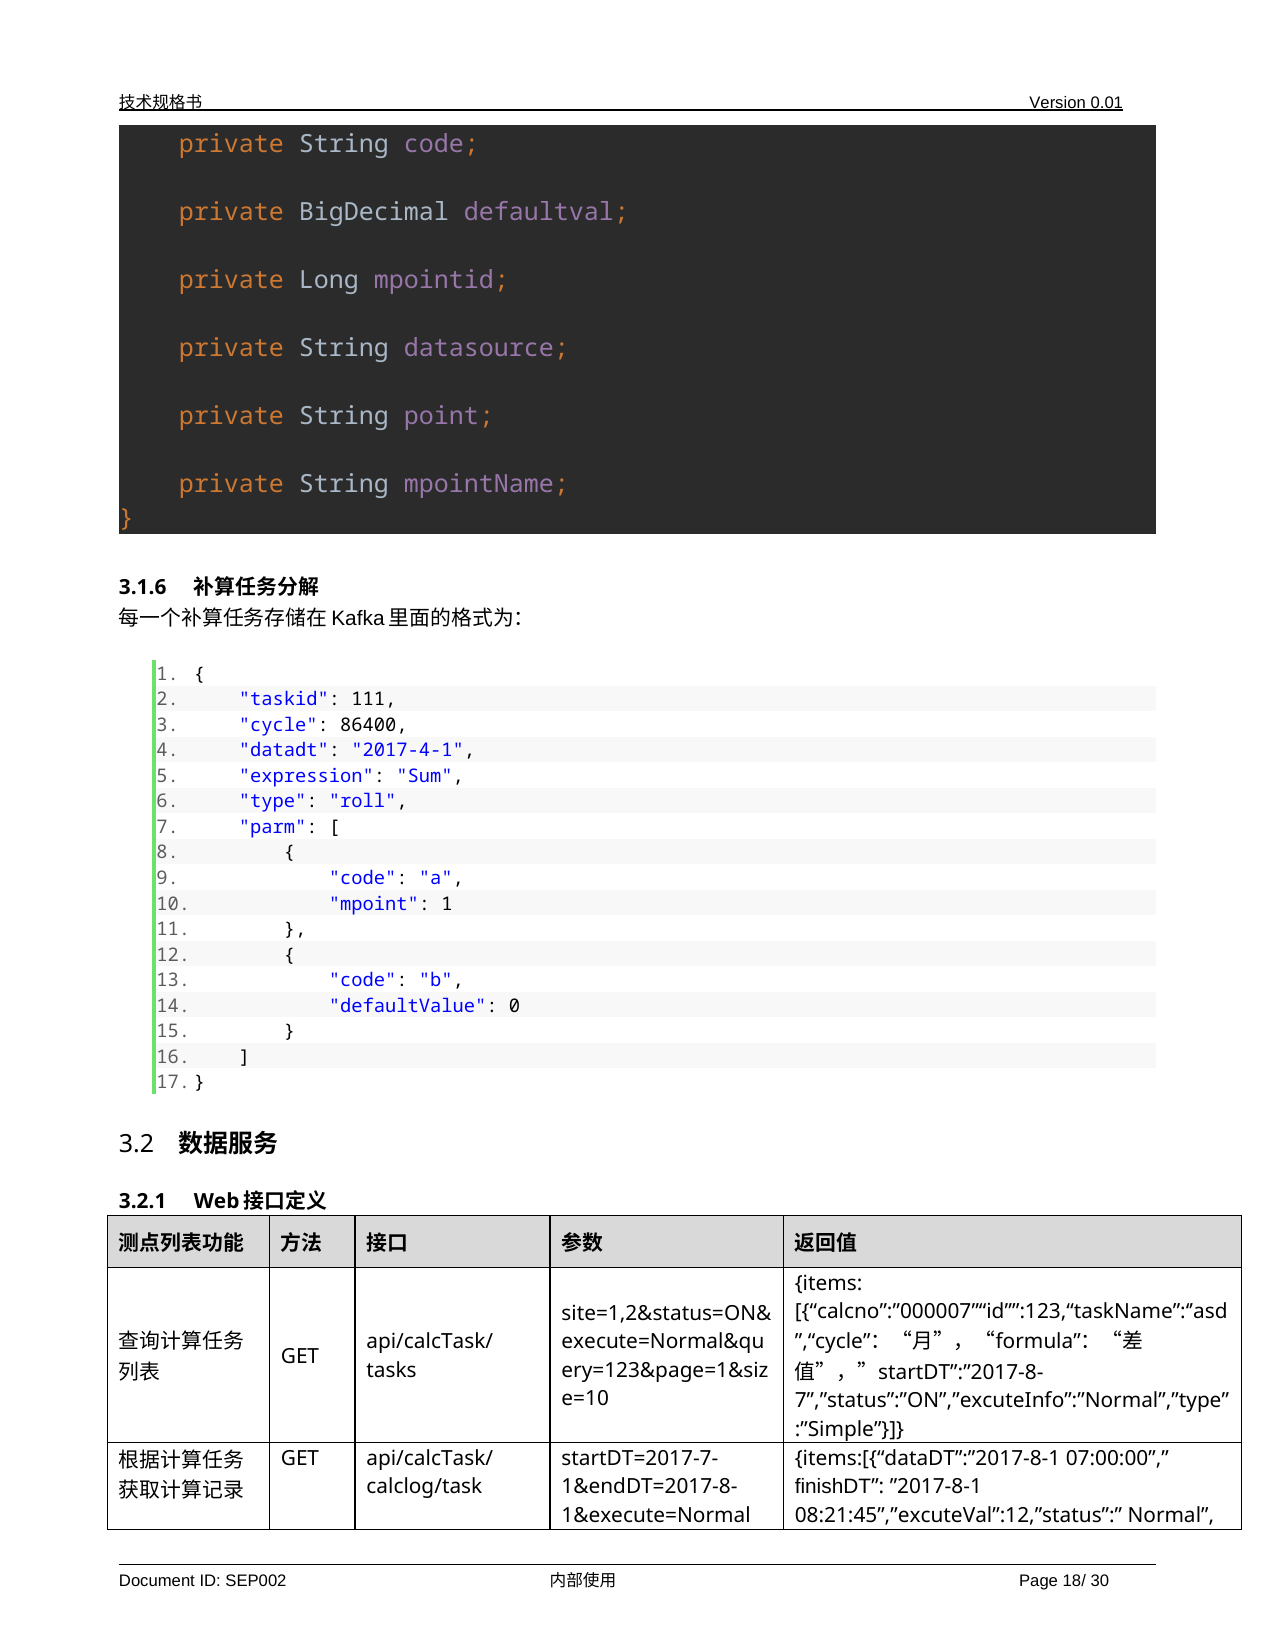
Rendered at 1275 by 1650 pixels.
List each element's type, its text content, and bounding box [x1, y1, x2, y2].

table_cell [784, 1443, 1241, 1528]
list "defaultValue": 0 [156, 992, 1156, 1017]
table_cell GET [270, 1268, 354, 1442]
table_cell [551, 1443, 783, 1528]
list "code": "b", [156, 966, 1156, 992]
table_cell {items:[{“calcno”:”000007”“id””:123,“taskName”:‘’asd”,“cycle”：“月”，“formula”：“差值”，”startDT”:”2017-8-7”,”status”:”ON”,”excuteInfo”:”Normal”,”type”:”Simple”}]} [784, 1268, 1241, 1442]
list } [156, 1068, 1156, 1094]
table_header 测点列表功能 [108, 1216, 269, 1267]
list "cycle": 86400, [156, 711, 1156, 737]
text 每一个补算任务存储在Kafka里面的格式为： [119, 601, 1156, 631]
list "taskid": 111, [156, 686, 1156, 711]
list { [156, 660, 1156, 686]
table_header 参数 [551, 1216, 783, 1267]
subtitle 数据服务 [119, 1123, 1156, 1159]
list "datadt": "2017-4-1", [156, 737, 1156, 762]
list "parm": [ [156, 813, 1156, 839]
list { [156, 941, 1156, 966]
text } [119, 500, 1156, 534]
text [119, 125, 1156, 500]
list "mpoint": 1 [156, 890, 1156, 915]
list { [156, 839, 1156, 864]
subtitle Web接口定义 [119, 1184, 1156, 1215]
table_cell GET [270, 1443, 354, 1528]
list ] [156, 1043, 1156, 1068]
list } [156, 1017, 1156, 1043]
list "code": "a", [156, 864, 1156, 890]
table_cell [356, 1443, 549, 1528]
table_header 返回值 [784, 1216, 1241, 1267]
list "type": "roll", [156, 788, 1156, 813]
table_cell api/calcTask/tasks [356, 1268, 549, 1442]
subtitle 补算任务分解 [119, 571, 1156, 601]
table_cell site=1,2&status=ON&execute=Normal&query=123&page=1&size=10 [551, 1268, 783, 1442]
table_cell 查询计算任务列表 [108, 1268, 269, 1442]
table_cell 根据计算任务获取计算记录 [108, 1443, 269, 1528]
list }, [156, 915, 1156, 941]
table_header 接口 [356, 1216, 549, 1267]
list "expression": "Sum", [156, 762, 1156, 788]
table_header 方法 [270, 1216, 354, 1267]
